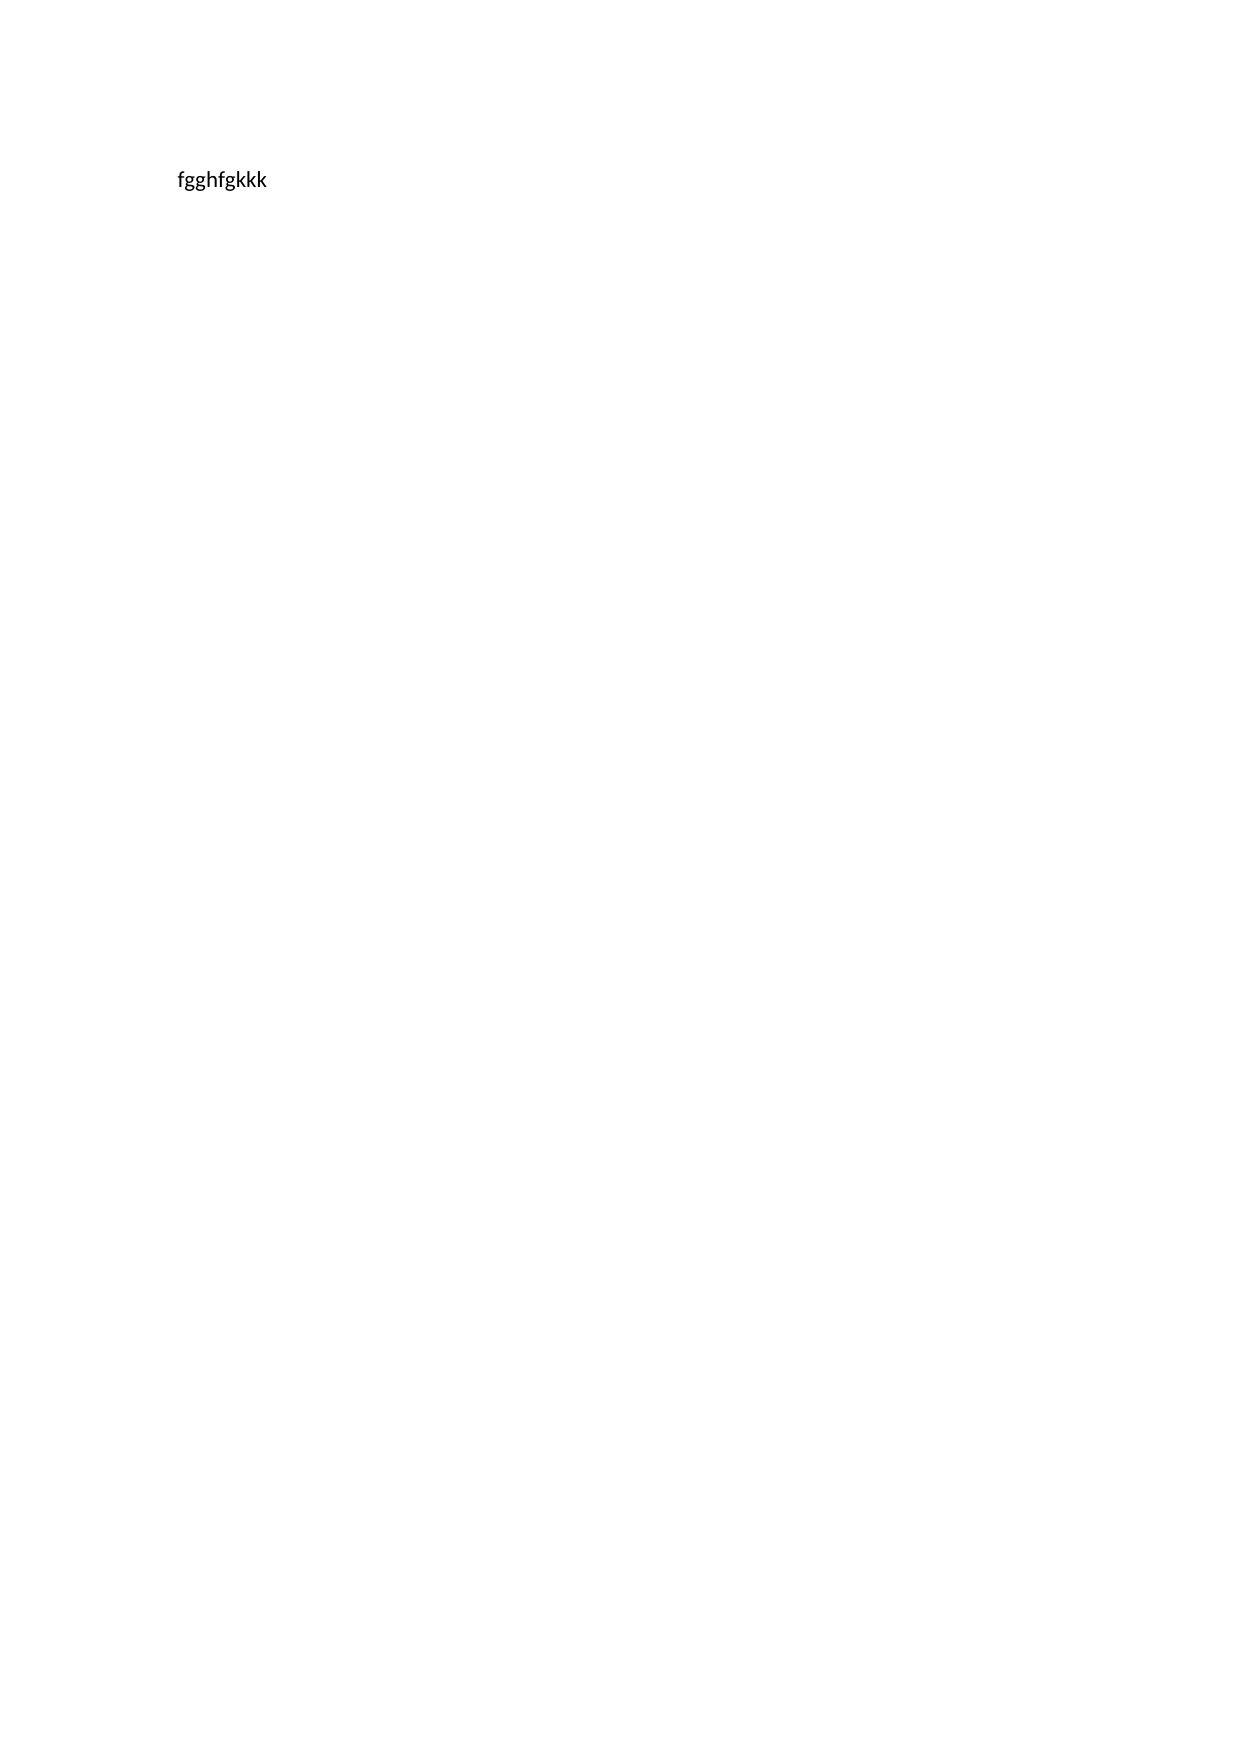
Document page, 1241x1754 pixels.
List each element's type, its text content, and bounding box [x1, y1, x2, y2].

text fgghfgkkk [177, 165, 1152, 193]
